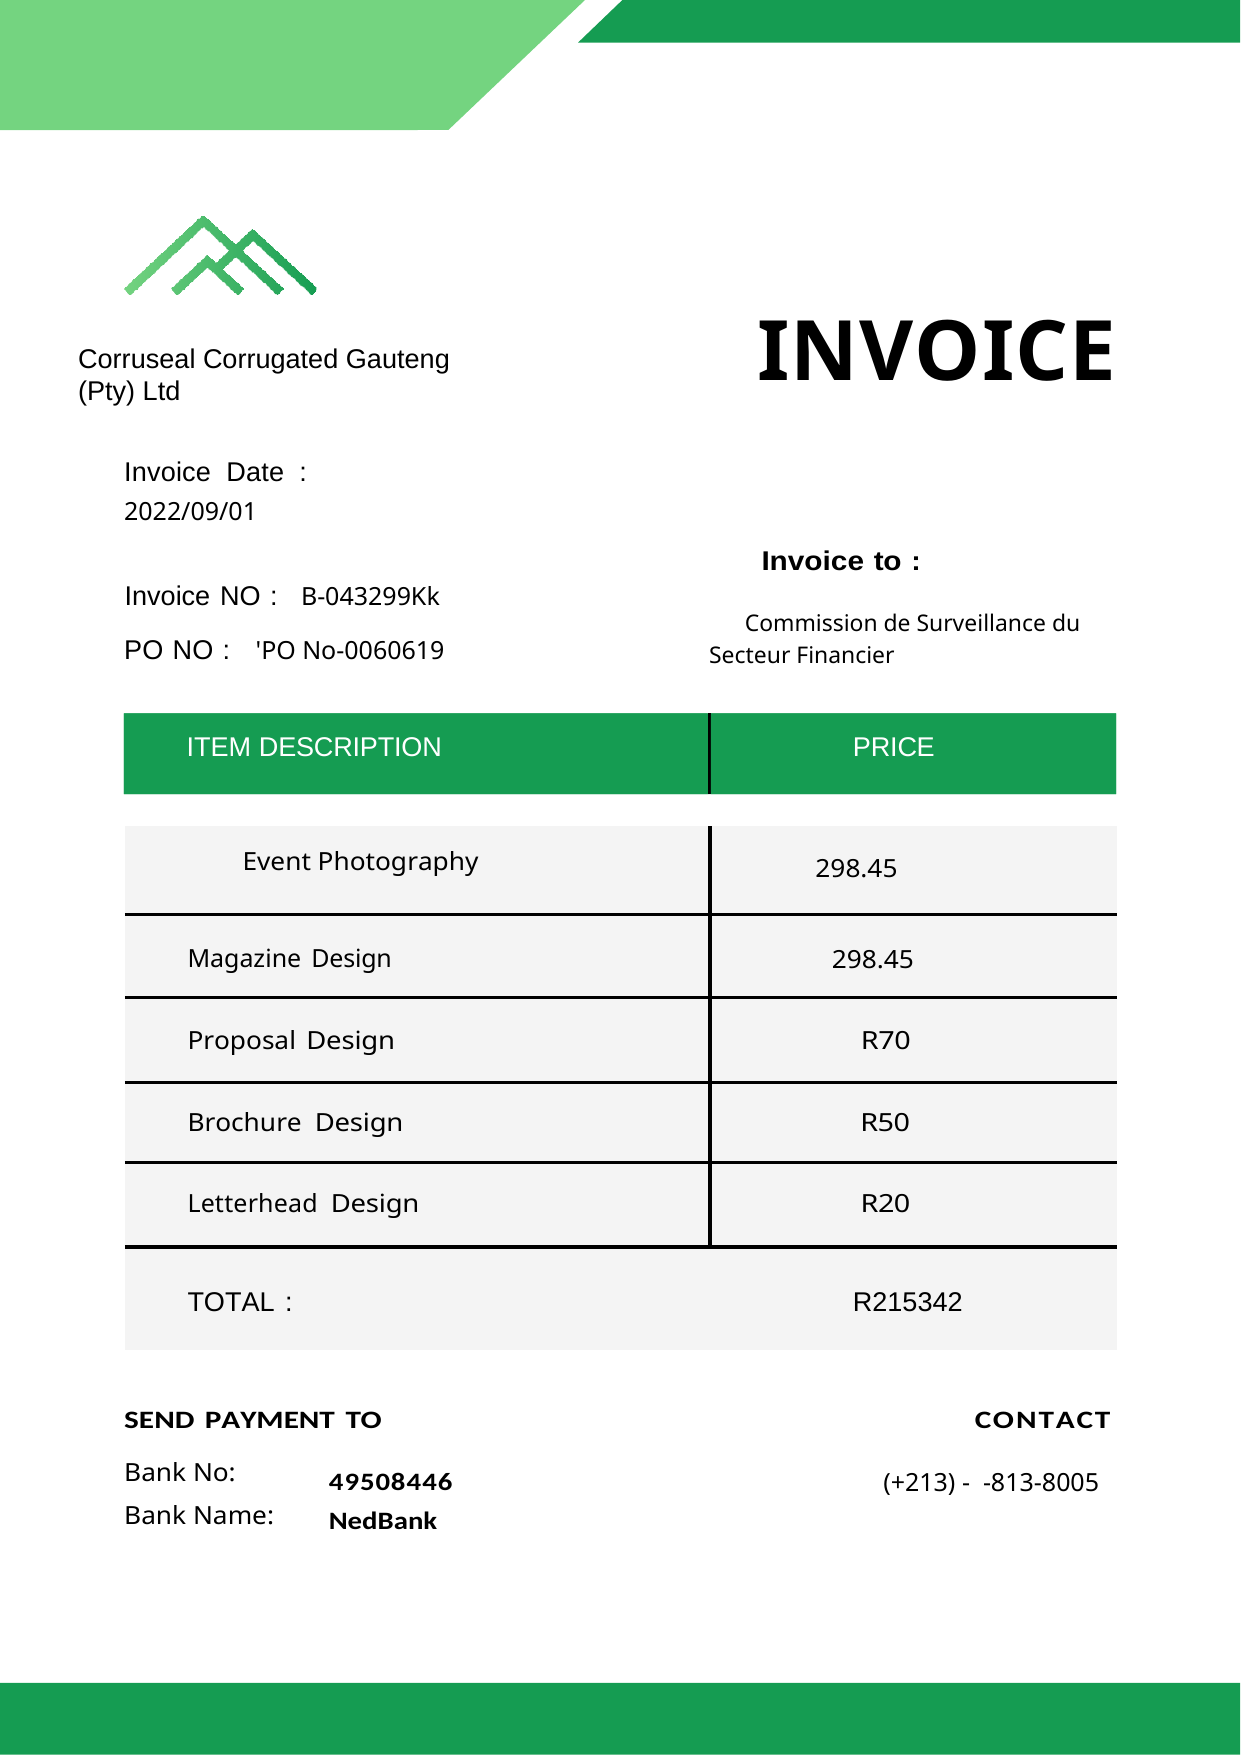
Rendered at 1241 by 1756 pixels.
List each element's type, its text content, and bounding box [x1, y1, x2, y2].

text PO NO : 'PO No-0060619 [124, 633, 490, 667]
table_cell Brochure Design [125, 1084, 708, 1161]
table_cell 298.45 [712, 916, 1117, 996]
subtitle Corruseal Corrugated Gauteng (Pty) Ltd [78, 343, 459, 406]
subtitle Invoice to : [720, 545, 1128, 576]
table_cell R20 [712, 1164, 1117, 1245]
subtitle SEND PAYMENT TO CONTACT [124, 1404, 1128, 1434]
table_cell R50 [712, 1084, 1117, 1161]
text Bank No: Bank Name: [124, 1455, 285, 1532]
text (+213) - -813-8005 [883, 1465, 1128, 1499]
text Invoice NO : B-043299Kk [124, 578, 490, 612]
table_cell Magazine Design [125, 916, 708, 996]
text Commission de Surveillance du Secteur Financier [709, 607, 1128, 670]
table_cell Proposal Design [125, 999, 708, 1081]
picture [124, 216, 317, 295]
title INVOICE [757, 291, 1128, 404]
table_cell TOTAL : R215342 [125, 1249, 1117, 1350]
text NedBank [328, 1505, 709, 1536]
text 2022/09/01 [124, 494, 490, 528]
table_header Event Photography [125, 826, 708, 913]
subtitle Invoice Date : [124, 456, 490, 487]
table_cell R70 [712, 999, 1117, 1081]
table_cell Letterhead Design [125, 1164, 708, 1245]
subtitle 49508446 [328, 1466, 709, 1496]
table_header 298.45 [712, 826, 1117, 913]
